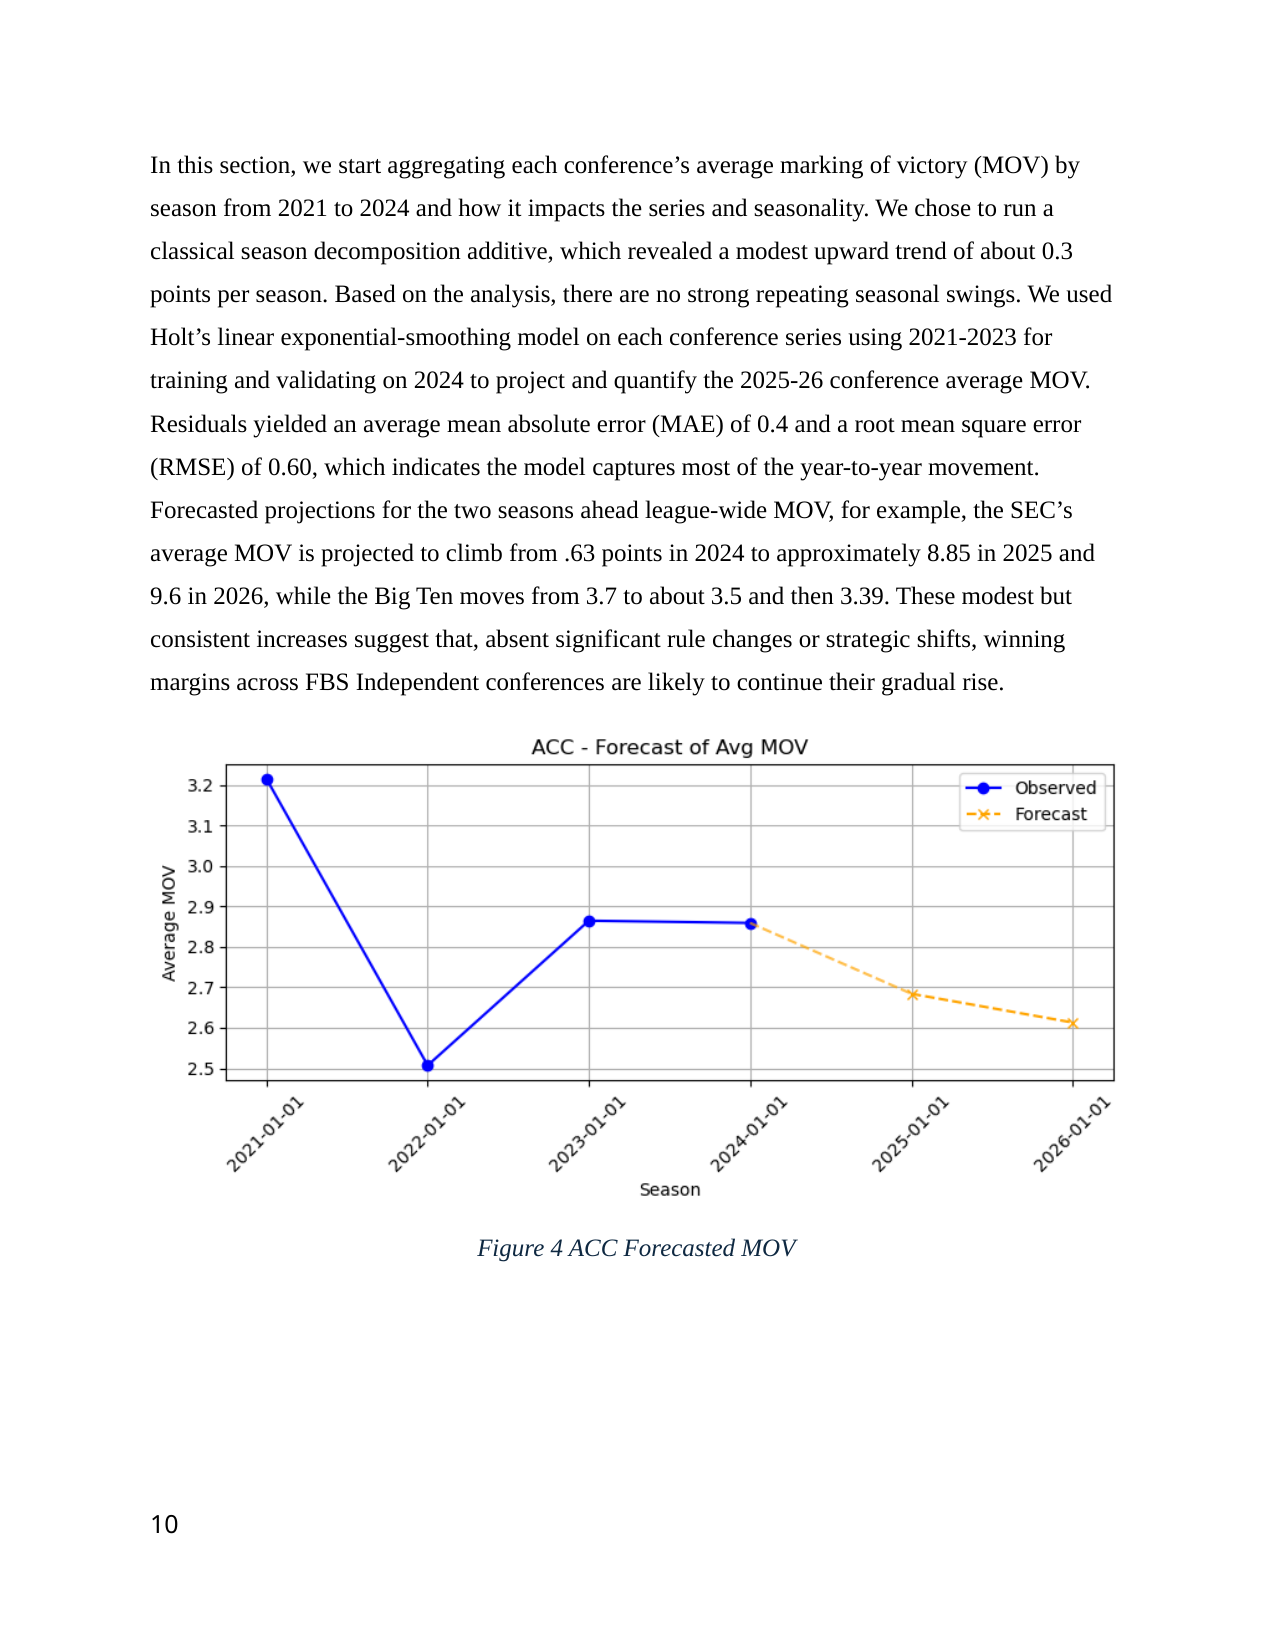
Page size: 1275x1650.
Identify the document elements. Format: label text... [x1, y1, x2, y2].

text Figure 4 ACC Forecasted MOV [150, 1233, 1125, 1262]
picture [150, 727, 1125, 1212]
text In this section, we start aggregating each conference’s average marking of victory (MOV) by season from 2021 to 2024 and how it impacts the series and seasonality. We chose to run a classical season decomposition additive, which revealed a modest upward trend of about 0.3 points per season. Based on the analysis, there are no strong repeating seasonal swings. We used Holt’s linear exponential-smoothing model on each conference series using 2021-2023 for training and validating on 2024 to project and quantify the 2025-26 conference average MOV. Residuals yielded an average mean absolute error (MAE) of 0.4 and a root mean square error (RMSE) of 0.60, which indicates the model captures most of the year-to-year movement. Forecasted projections for the two seasons ahead league-wide MOV, for example, the SEC’s average MOV is projected to climb from .63 points in 2024 to approximately 8.85 in 2025 and 9.6 in 2026, while the Big Ten moves from 3.7 to about 3.5 and then 3.39. These modest but consistent increases suggest that, absent significant rule changes or strategic shifts, winning margins across FBS Independent conferences are likely to continue their gradual rise. [150, 150, 1125, 696]
